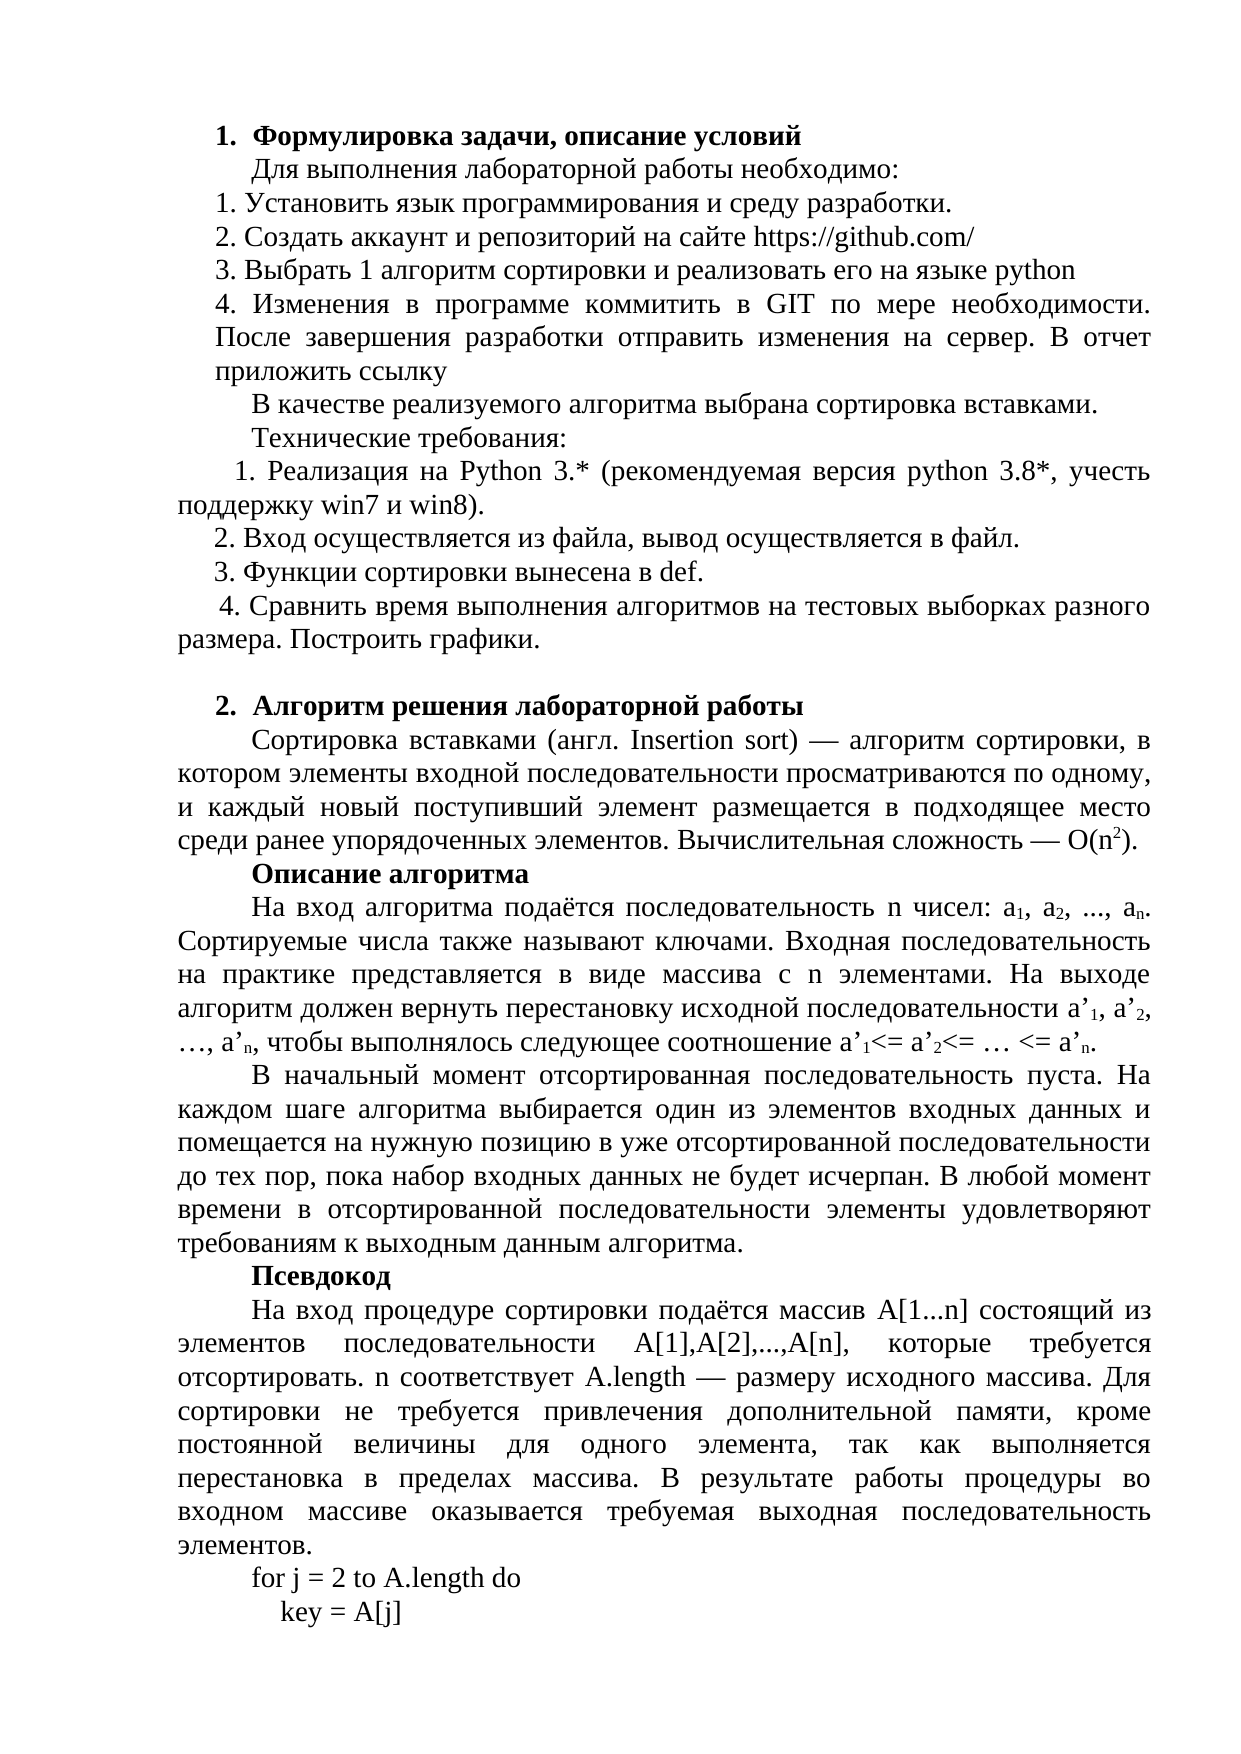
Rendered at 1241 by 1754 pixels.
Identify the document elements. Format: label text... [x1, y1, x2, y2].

text Технические требования: [177, 420, 1152, 453]
text 1. Установить язык программирования и среду разработки. [215, 185, 1152, 219]
text В начальный момент отсортированная последовательность пуста. На каждом шаге алгоритма выбирается один из элементов входных данных и помещается на нужную позицию в уже отсортированной последовательности до тех пор, пока набор входных данных не будет исчерпан. В любой момент времени в отсортированной последовательности элементы удовлетворяют требованиям к выходным данным алгоритма. [177, 1057, 1152, 1258]
text 3. Выбрать 1 алгоритм сортировки и реализовать его на языке python [215, 252, 1152, 286]
text Сортировка вставками (англ. Insertion sort) — алгоритм сортировки, в котором элементы входной последовательности просматриваются по одному, и каждый новый поступивший элемент размещается в подходящее место среди ранее упорядоченных элементов. Вычислительная сложность — O(n2). [177, 722, 1152, 856]
text key = A[j] [251, 1594, 1152, 1627]
text Псевдокод [177, 1258, 1152, 1292]
text 4. Изменения в программе коммитить в GIT по мере необходимости. После завершения разработки отправить изменения на сервер. В отчет приложить ссылку [215, 286, 1152, 386]
text for j = 2 to A.length do [251, 1560, 1152, 1594]
text В качестве реализуемого алгоритма выбрана сортировка вставками. [177, 386, 1152, 420]
text 1. Реализация на Python 3.* (рекомендуемая версия python 3.8*, учесть поддержку win7 и win8). [177, 453, 1152, 521]
text Описание алгоритма [177, 856, 1152, 889]
text 2. Вход осуществляется из файла, вывод осуществляется в файл. [177, 521, 1152, 554]
list Алгоритм решения лабораторной работы [215, 688, 1152, 722]
text На вход алгоритма подаётся последовательность n чисел: a1, a2, ..., an. Сортируемые числа также называют ключами. Входная последовательность на практике представляется в виде массива с n элементами. На выходе алгоритм должен вернуть перестановку исходной последовательности a’1, a’2, …, a’n, чтобы выполнялось следующее соотношение a’1<= a’2<= … <= a’n. [177, 889, 1152, 1057]
text 4. Сравнить время выполнения алгоритмов на тестовых выборках разного размера. Построить графики. [177, 588, 1152, 655]
list Формулировка задачи, описание условий [215, 118, 1152, 152]
text 3. Функции сортировки вынесена в def. [177, 554, 1152, 588]
text На вход процедуре сортировки подаётся массив A[1...n] состоящий из элементов последовательности A[1],A[2],...,A[n], которые требуется отсортировать. n соответствует A.length — размеру исходного массива. Для сортировки не требуется привлечения дополнительной памяти, кроме постоянной величины для одного элемента, так как выполняется перестановка в пределах массива. В результате работы процедуры во входном массиве оказывается требуемая выходная последовательность элементов. [177, 1292, 1152, 1560]
text Для выполнения лабораторной работы необходимо: [215, 152, 1152, 185]
text 2. Создать аккаунт и репозиторий на сайте https://github.com/ [215, 219, 1152, 252]
